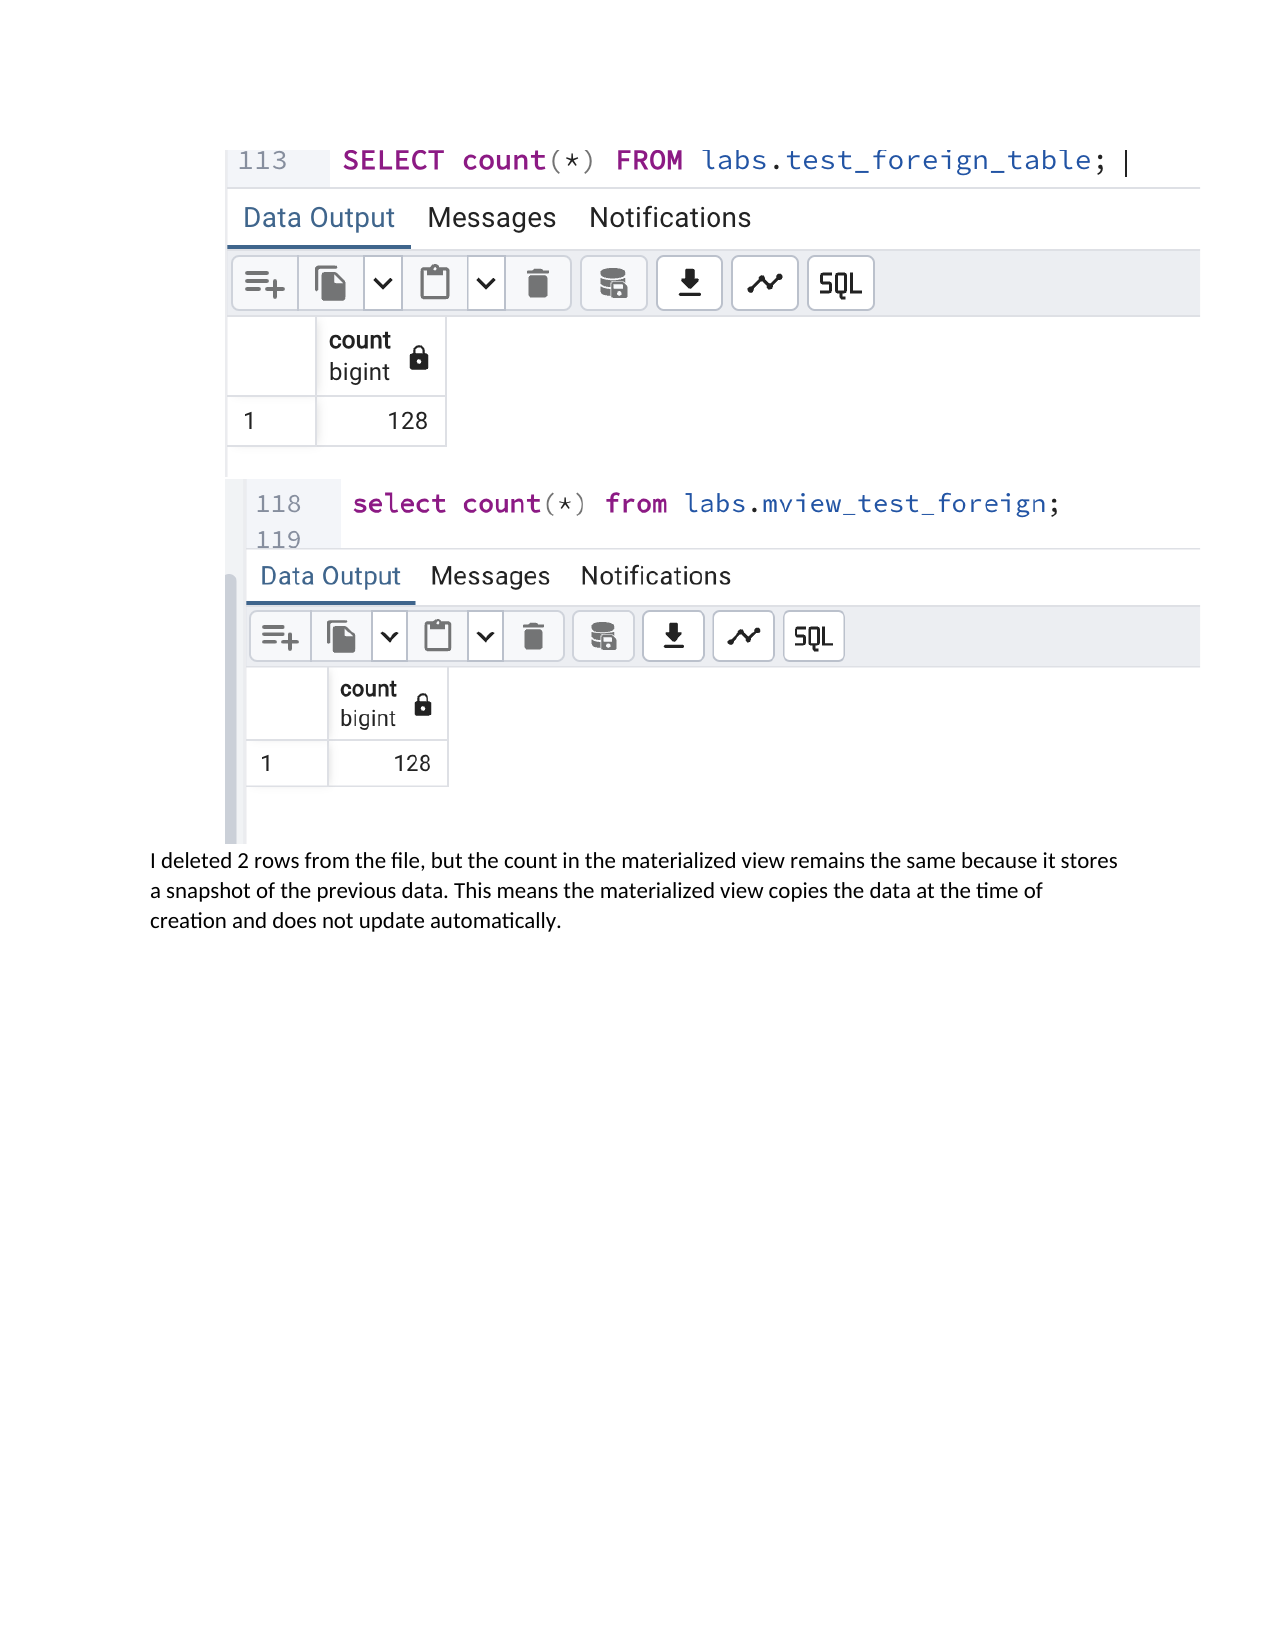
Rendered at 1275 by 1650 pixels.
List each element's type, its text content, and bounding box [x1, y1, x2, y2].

text I deleted 2 rows from the file, but the count in the materialized view remains the same because it stores a snapshot of the previous data. This means the materialized view copies the data at the time of creation and does not update automatically. [150, 846, 1125, 934]
picture [225, 150, 1200, 477]
picture [225, 479, 1200, 844]
